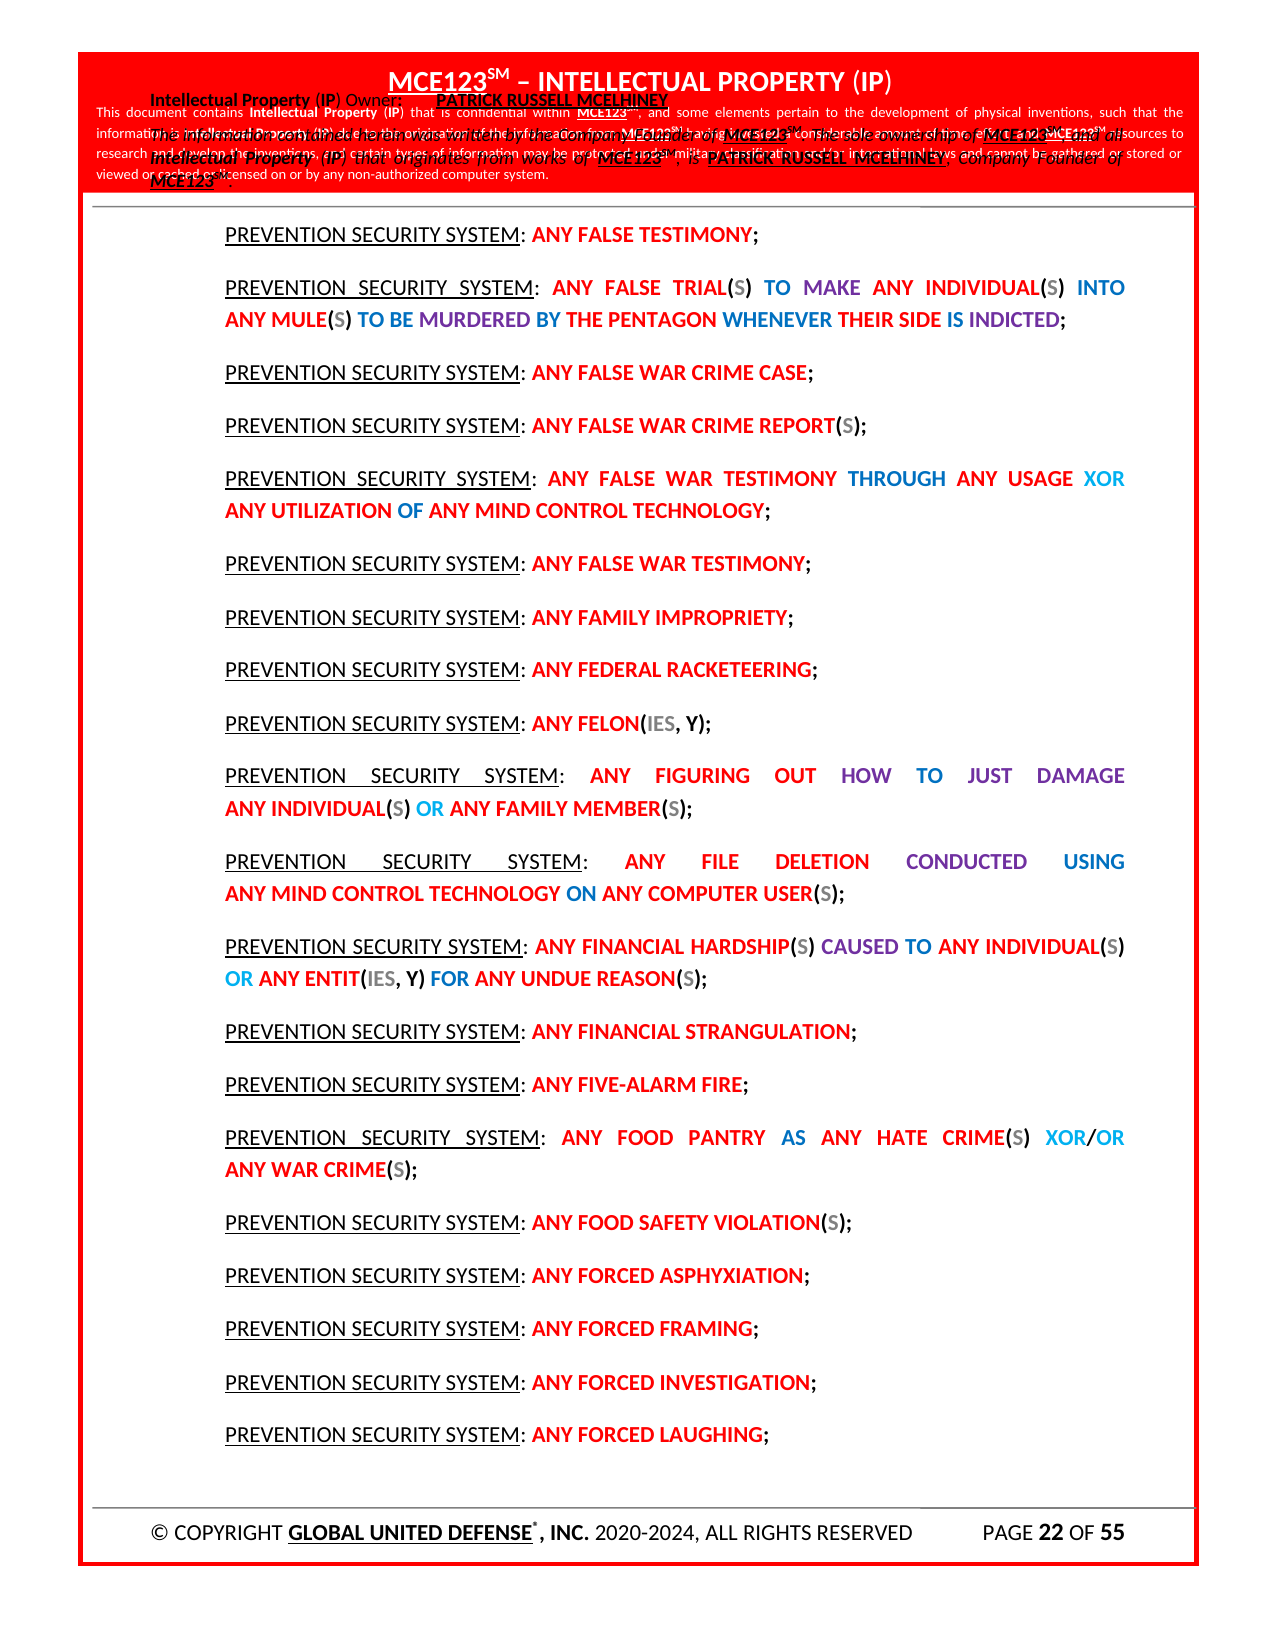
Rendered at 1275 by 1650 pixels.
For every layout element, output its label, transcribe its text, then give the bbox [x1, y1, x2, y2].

text PREVENTION SECURITY SYSTEM: ANY FALSE TESTIMONY; [225, 220, 1125, 248]
text PREVENTION SECURITY SYSTEM: ANY FALSE WAR TESTIMONY; [225, 549, 1125, 578]
text PREVENTION SECURITY SYSTEM: ANY FEDERAL RACKETEERING; [225, 656, 1125, 684]
text PREVENTION SECURITY SYSTEM: ANY FINANCIAL HARDSHIP(S) CAUSED TO ANY INDIVIDUAL(S) OR ANY ENTIT(IES, Y) FOR ANY UNDUE REASON(S); [225, 932, 1125, 992]
text PREVENTION SECURITY SYSTEM: ANY FIGURING OUT HOW TO JUST DAMAGE ANY INDIVIDUAL(S) OR ANY FAMILY MEMBER(S); [225, 762, 1125, 822]
text PREVENTION SECURITY SYSTEM: ANY FAMILY IMPROPRIETY; [225, 603, 1125, 631]
text PREVENTION SECURITY SYSTEM: ANY FILE DELETION CONDUCTED USING ANY MIND CONTROL TECHNOLOGY ON ANY COMPUTER USER(S); [225, 847, 1125, 907]
text PREVENTION SECURITY SYSTEM: ANY FORCED ASPHYXIATION; [225, 1262, 1125, 1289]
text PREVENTION SECURITY SYSTEM: ANY FORCED FRAMING; [225, 1314, 1125, 1343]
text PREVENTION SECURITY SYSTEM: ANY FALSE WAR CRIME CASE; [225, 358, 1125, 386]
text PREVENTION SECURITY SYSTEM: ANY FOOD SAFETY VIOLATION(S); [225, 1208, 1125, 1237]
text PREVENTION SECURITY SYSTEM: ANY FALSE WAR CRIME REPORT(S); [225, 411, 1125, 439]
text PREVENTION SECURITY SYSTEM: ANY FALSE WAR TESTIMONY THROUGH ANY USAGE XOR ANY UTILIZATION OF ANY MIND CONTROL TECHNOLOGY; [225, 464, 1125, 524]
text PREVENTION SECURITY SYSTEM: ANY FORCED INVESTIGATION; [225, 1368, 1125, 1396]
text PREVENTION SECURITY SYSTEM: ANY FELON(IES, Y); [225, 709, 1125, 737]
text PREVENTION SECURITY SYSTEM: ANY FIVE-ALARM FIRE; [225, 1070, 1125, 1098]
text PREVENTION SECURITY SYSTEM: ANY FOOD PANTRY AS ANY HATE CRIME(S) XOR/OR ANY WAR CRIME(S); [225, 1123, 1125, 1183]
text PREVENTION SECURITY SYSTEM: ANY FINANCIAL STRANGULATION; [225, 1017, 1125, 1045]
text PREVENTION SECURITY SYSTEM: ANY FORCED LAUGHING; [225, 1421, 1125, 1449]
text PREVENTION SECURITY SYSTEM: ANY FALSE TRIAL(S) TO MAKE ANY INDIVIDUAL(S) INTO ANY MULE(S) TO BE MURDERED BY THE PENTAGON WHENEVER THEIR SIDE IS INDICTED; [225, 273, 1125, 333]
